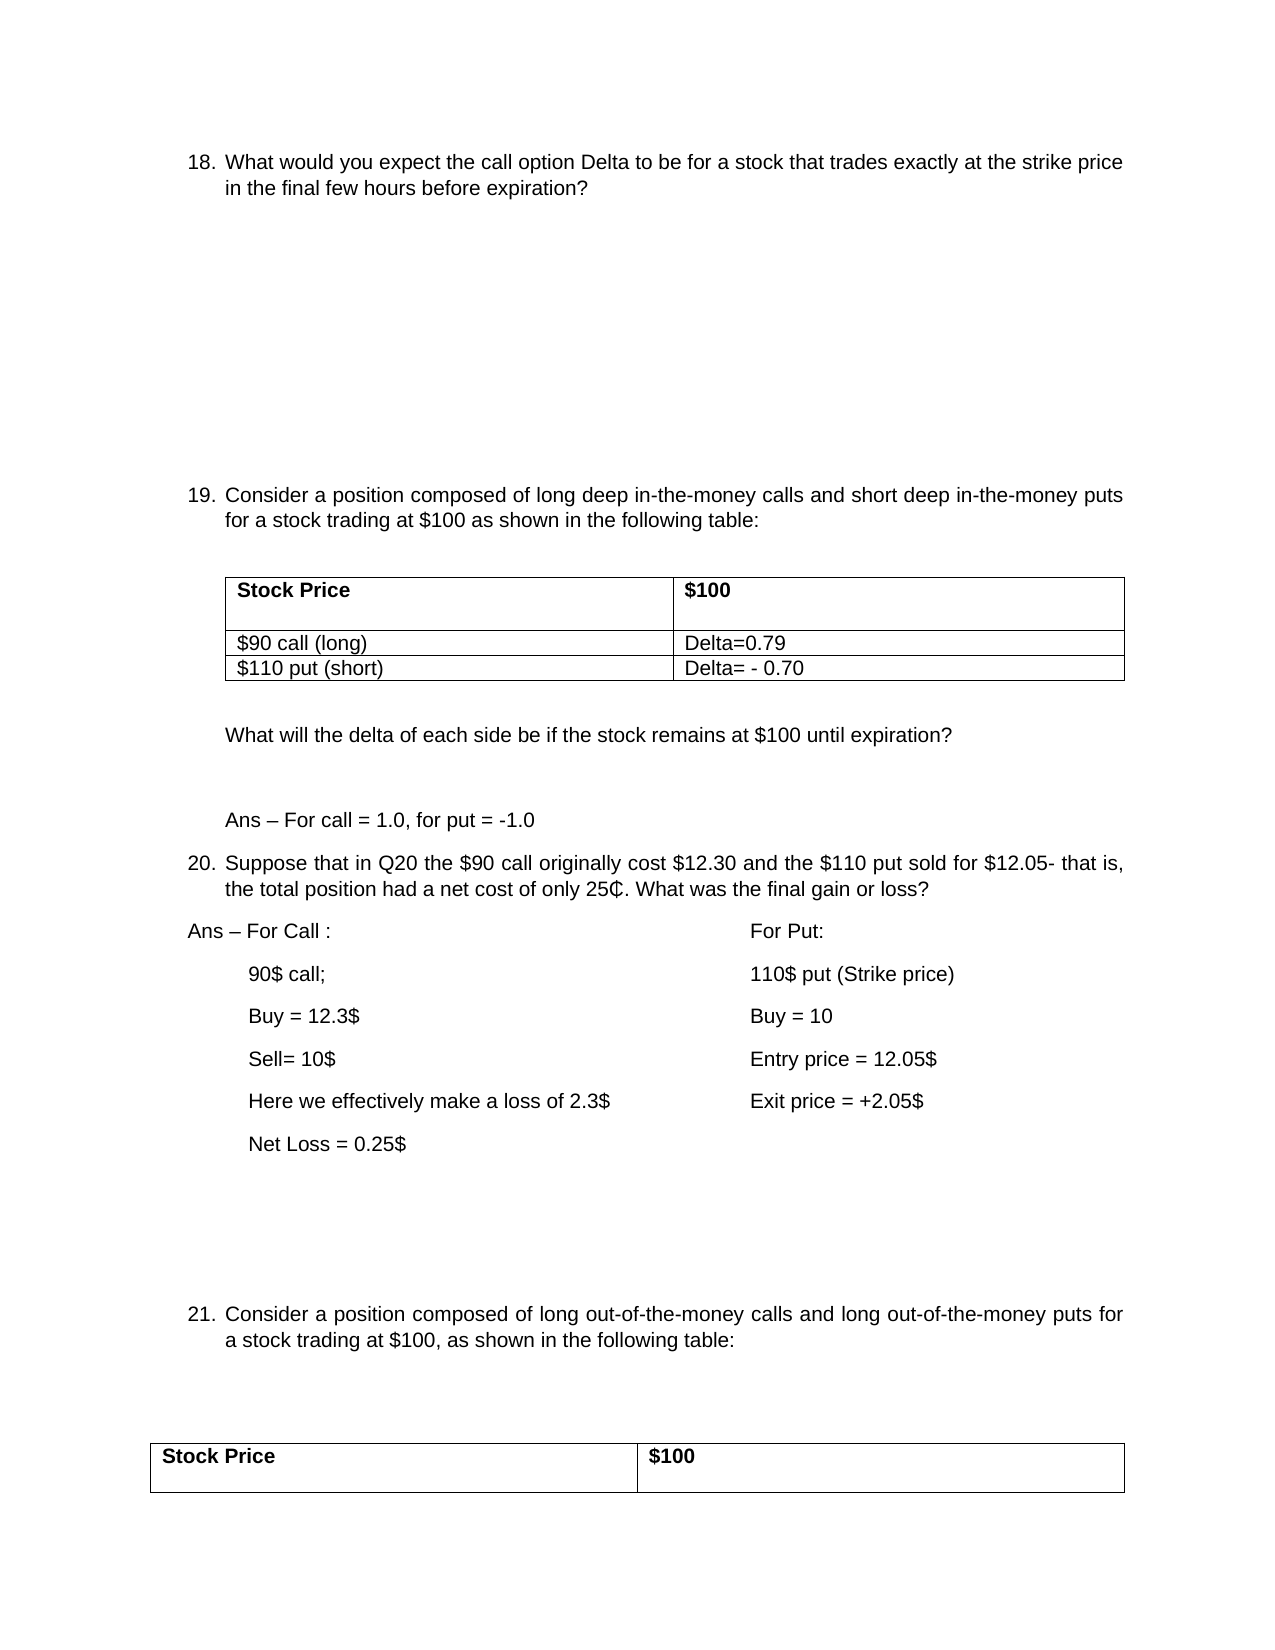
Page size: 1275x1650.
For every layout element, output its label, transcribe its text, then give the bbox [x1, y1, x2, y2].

list Consider a position composed of long out-of-the-money calls and long out-of-the-money puts for a stock trading at $100, as shown in the following table: [187, 1302, 1125, 1351]
text Ans – For call = 1.0, for put = -1.0 [225, 808, 1125, 832]
table_header $100 [638, 1444, 1124, 1492]
table_cell Delta= - 0.70 [674, 656, 1124, 680]
list What would you expect the call option Delta to be for a stock that trades exactly at the strike price in the final few hours before expiration? [187, 150, 1125, 200]
list Suppose that in Q20 the $90 call originally cost $12.30 and the $110 put sold for $12.05- that is, the total position had a net cost of only 25₵. What was the final gain or loss? [187, 851, 1125, 901]
table_cell $110 put (short) [226, 656, 673, 680]
text 90$ call; 110$ put (Strike price) [187, 962, 1125, 986]
table_header Stock Price [226, 578, 673, 630]
table_cell Delta=0.79 [674, 631, 1124, 655]
table_header $100 [674, 578, 1124, 630]
text What will the delta of each side be if the stock remains at $100 until expiration? [225, 723, 1125, 747]
text Here we effectively make a loss of 2.3$ Exit price = +2.05$ [150, 1089, 1125, 1113]
text Ans – For Call : For Put: [187, 919, 1125, 943]
text Net Loss = 0.25$ [150, 1132, 1125, 1156]
list Consider a position composed of long deep in-the-money calls and short deep in-the-money puts for a stock trading at $100 as shown in the following table: [187, 482, 1125, 532]
text Buy = 12.3$ Buy = 10 [187, 1004, 1125, 1028]
table_cell $90 call (long) [226, 631, 673, 655]
table_header Stock Price [151, 1444, 637, 1492]
text Sell= 10$ Entry price = 12.05$ [187, 1047, 1125, 1071]
